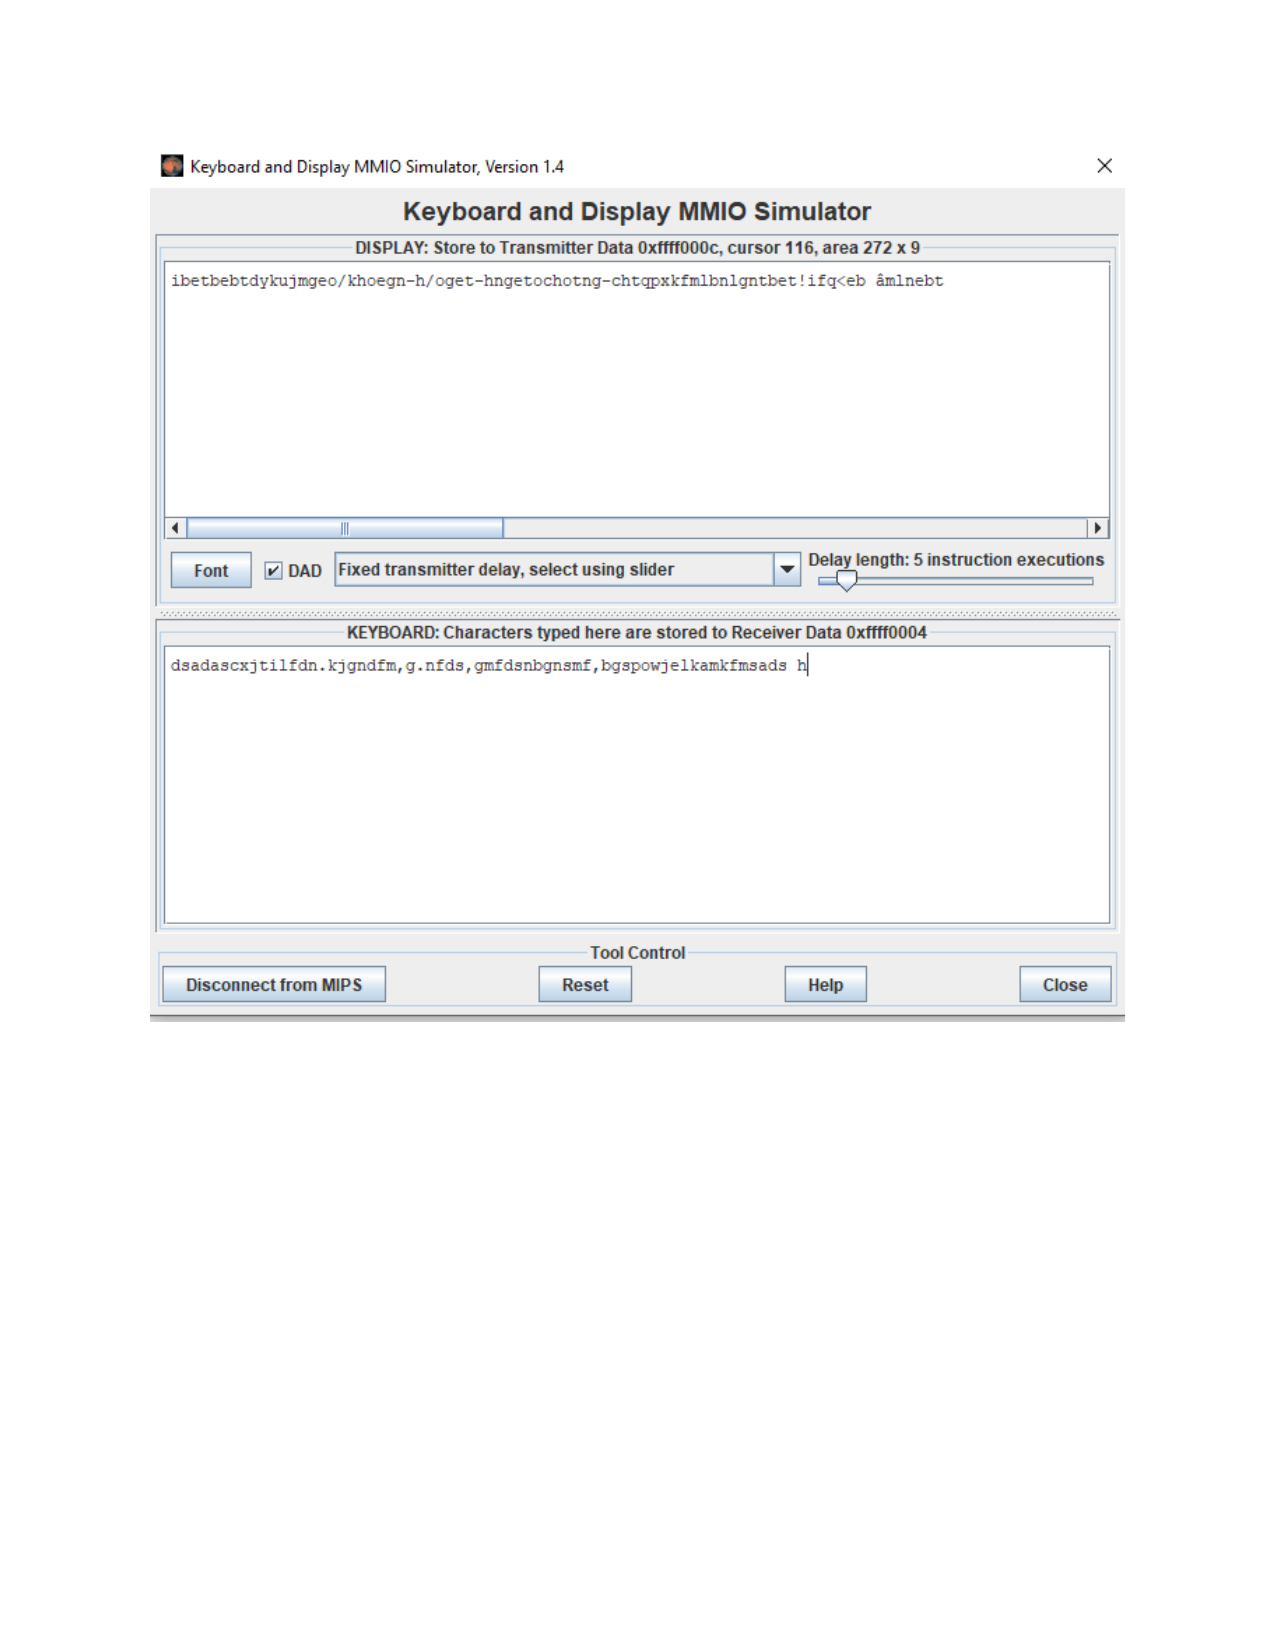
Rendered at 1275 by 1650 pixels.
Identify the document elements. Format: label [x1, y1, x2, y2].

picture [150, 150, 1125, 1022]
